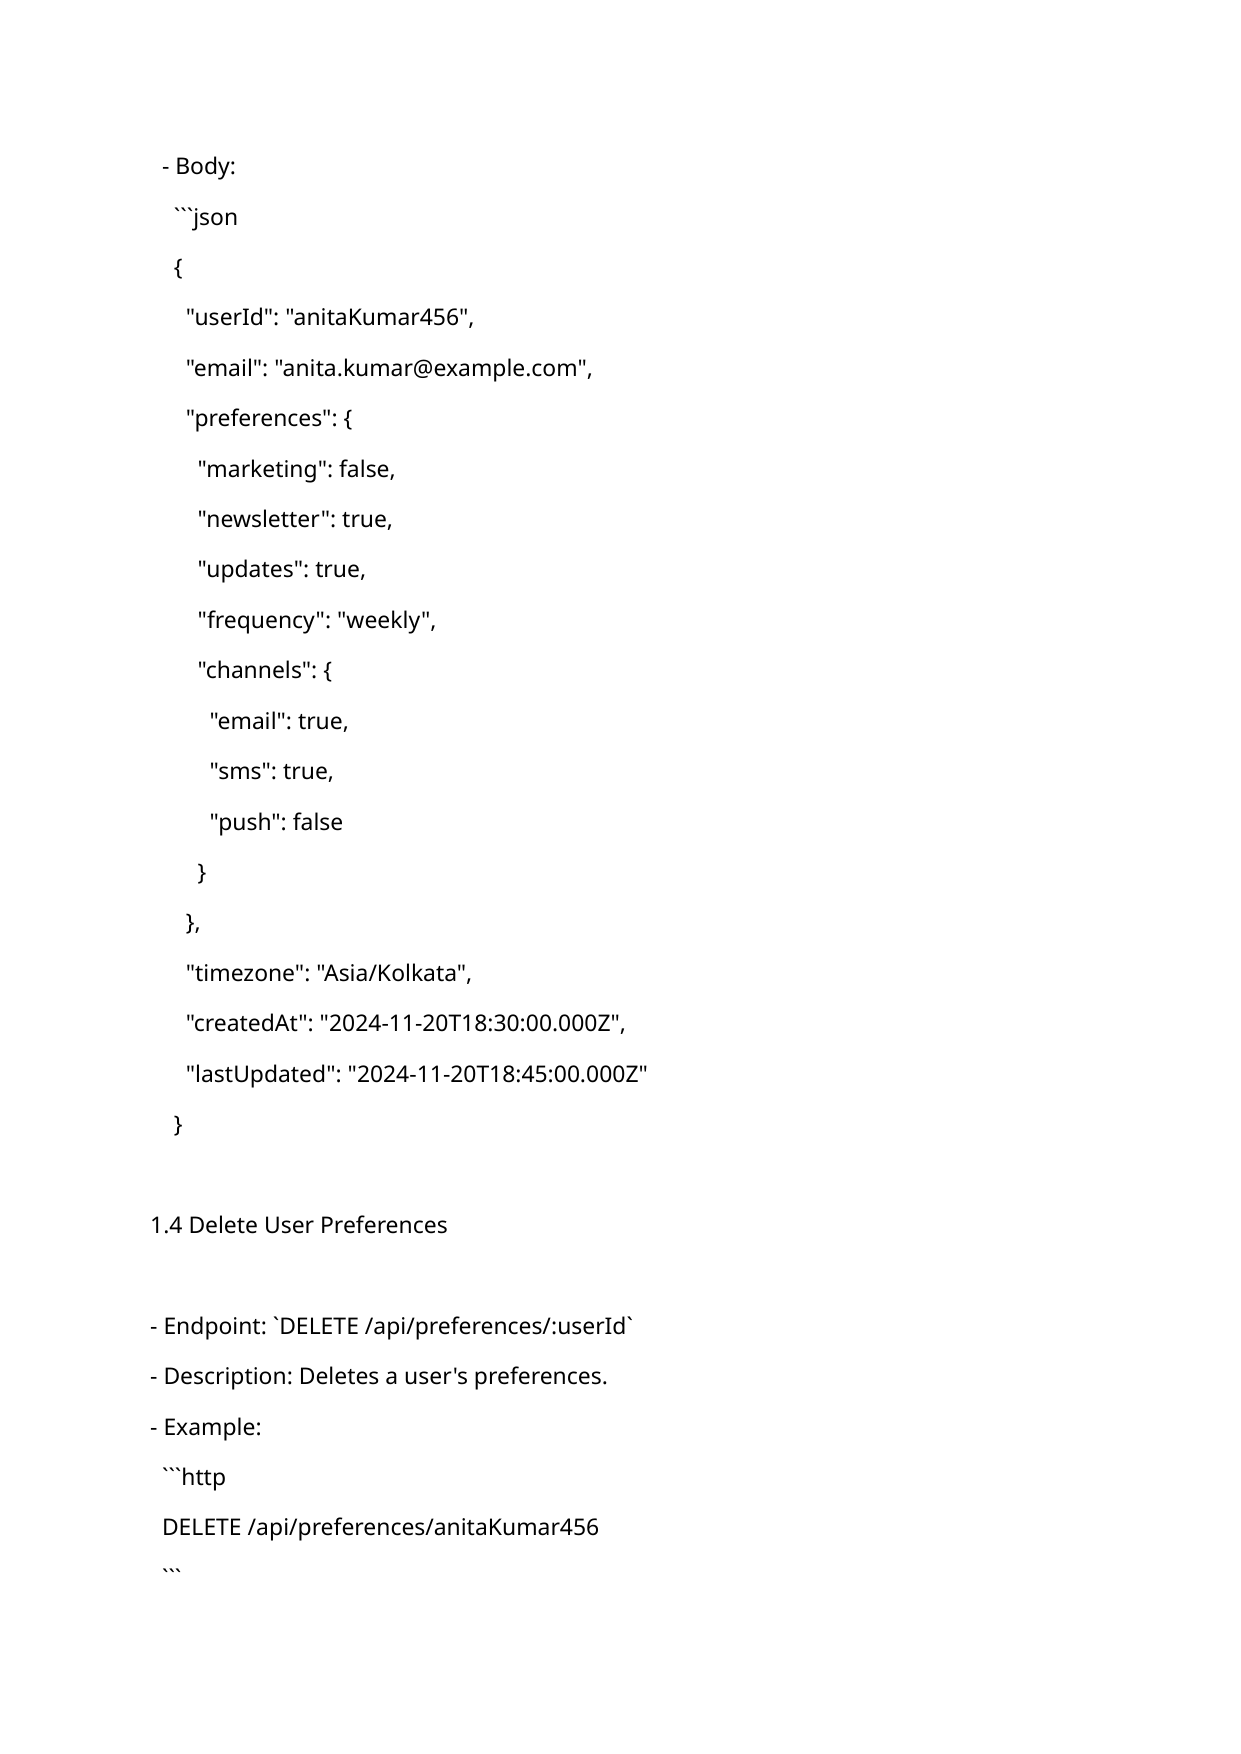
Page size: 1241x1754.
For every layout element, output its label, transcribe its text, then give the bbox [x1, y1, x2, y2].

text { [150, 251, 1090, 282]
text DELETE /api/preferences/anitaKumar456 [150, 1511, 1090, 1542]
text "push": false [150, 805, 1090, 837]
text "lastUpdated": "2024-11-20T18:45:00.000Z" [150, 1057, 1090, 1089]
text 1.4 Delete User Preferences [150, 1209, 1090, 1240]
text ```http [150, 1461, 1090, 1492]
text "channels": { [150, 654, 1090, 685]
text "email": "anita.kumar@example.com", [150, 352, 1090, 383]
text - Body: [150, 150, 1090, 181]
text } [150, 856, 1090, 887]
text "newsletter": true, [150, 503, 1090, 534]
text "createdAt": "2024-11-20T18:30:00.000Z", [150, 1007, 1090, 1038]
text ```json [150, 200, 1090, 232]
text - Description: Deletes a user's preferences. [150, 1360, 1090, 1391]
text "timezone": "Asia/Kolkata", [150, 957, 1090, 988]
text "userId": "anitaKumar456", [150, 301, 1090, 332]
text ``` [150, 1562, 1090, 1593]
text "frequency": "weekly", [150, 604, 1090, 635]
text "sms": true, [150, 755, 1090, 786]
text "email": true, [150, 704, 1090, 736]
text "preferences": { [150, 402, 1090, 433]
text "marketing": false, [150, 452, 1090, 484]
text }, [150, 906, 1090, 937]
text - Example: [150, 1410, 1090, 1442]
text } [150, 1108, 1090, 1139]
text - Endpoint: `DELETE /api/preferences/:userId` [150, 1309, 1090, 1341]
text "updates": true, [150, 553, 1090, 584]
